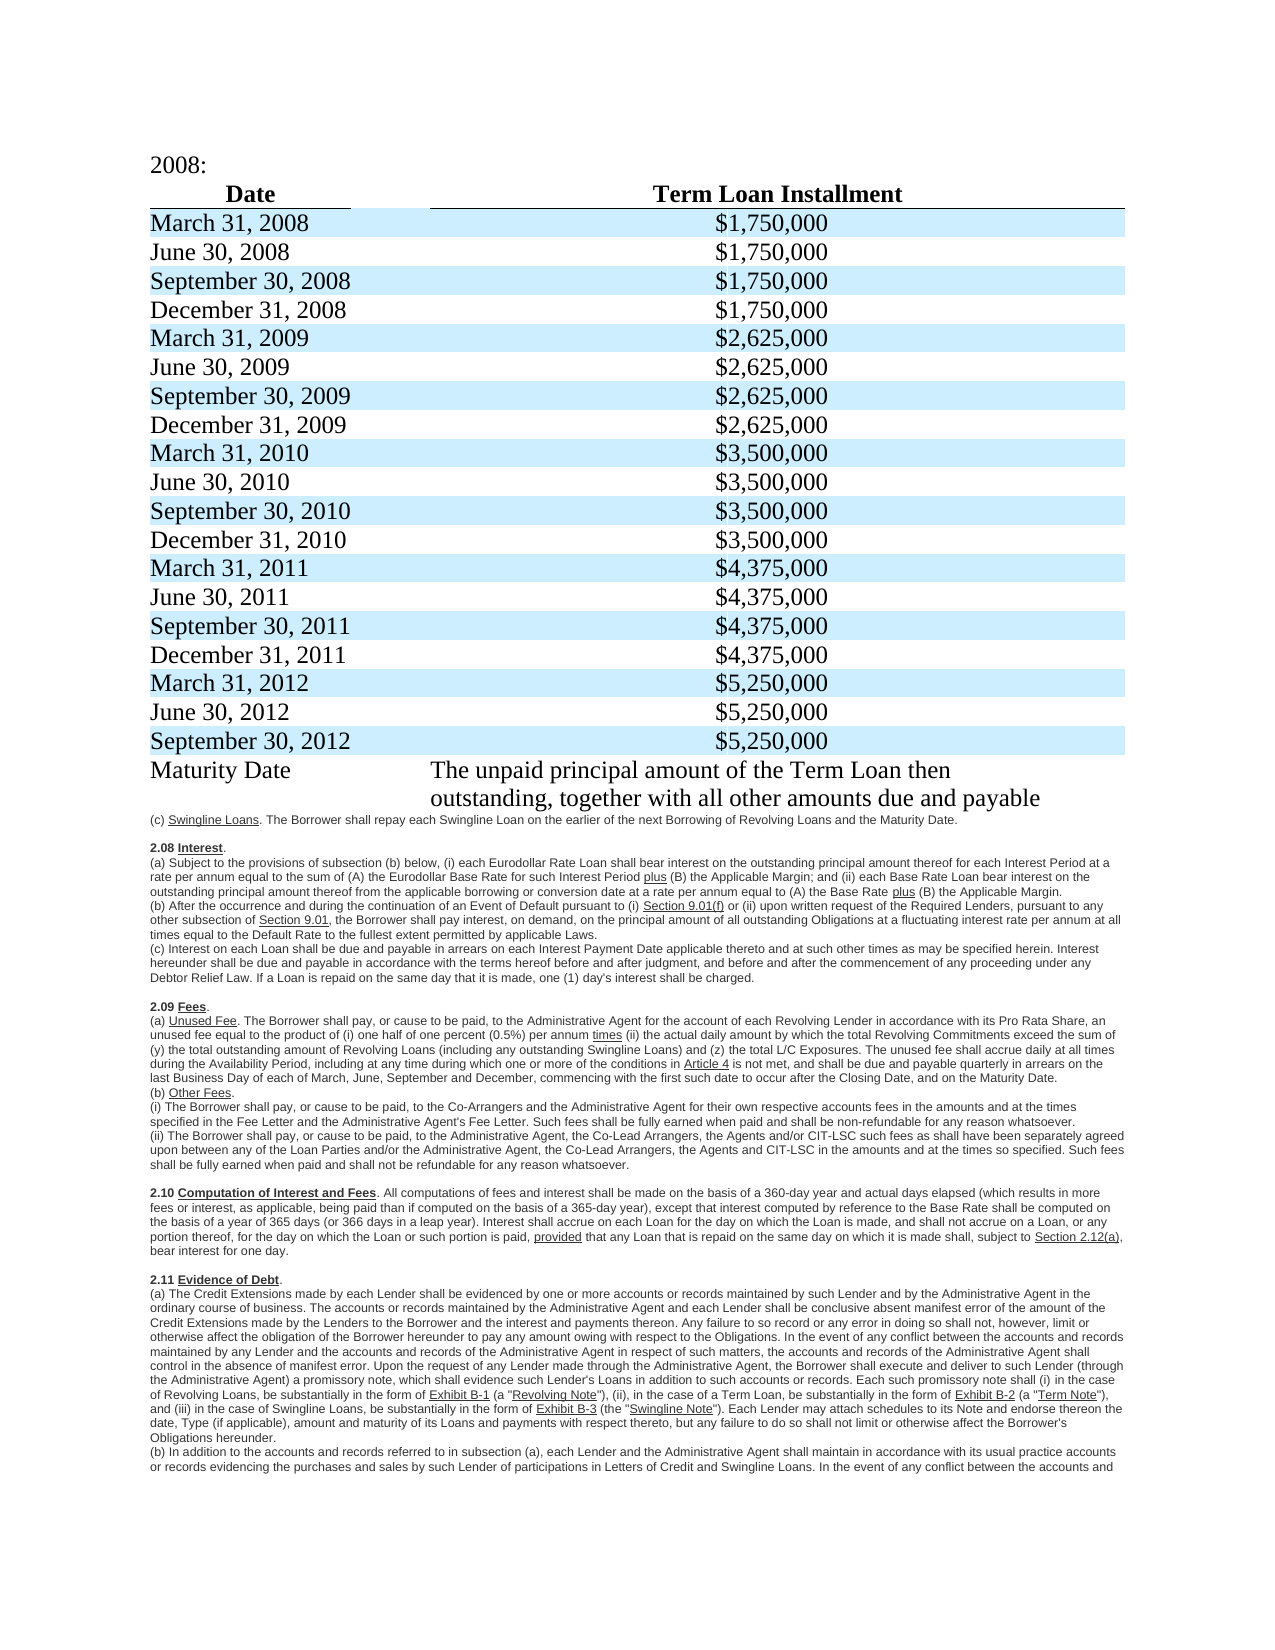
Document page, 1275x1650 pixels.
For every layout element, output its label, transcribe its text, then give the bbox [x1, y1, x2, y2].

text 2.09 Fees. [150, 999, 1125, 1013]
text 2.10 Computation of Interest and Fees. All computations of fees and interest shall be made on the basis of a 360-day year and actual days elapsed (which results in more fees or interest, as applicable, being paid than if computed on the basis of a 365-day year), except that interest computed by reference to the Base Rate shall be computed on the basis of a year of 365 days (or 366 days in a leap year). Interest shall accrue on each Loan for the day on which the Loan is made, and shall not accrue on a Loan, or any portion thereof, for the day on which the Loan or such portion is paid, provided that any Loan that is repaid on the same day on which it is made shall, subject to Section 2.12(a), bear interest for one day. [150, 1186, 1125, 1258]
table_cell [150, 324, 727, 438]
text (c) Swingline Loans. The Borrower shall repay each Swingline Loan on the earlier of the next Borrowing of Revolving Loans and the Maturity Date. [150, 812, 1125, 827]
text (b) After the occurrence and during the continuation of an Event of Default pursuant to (i) Section 9.01(f) or (ii) upon written request of the Required Lenders, pursuant to any other subsection of Section 9.01, the Borrower shall pay interest, on demand, on the principal amount of all outstanding Obligations at a fluctuating interest rate per annum at all times equal to the Default Rate to the fullest extent permitted by applicable Laws. [150, 898, 1125, 942]
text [150, 1445, 1125, 1473]
text (a) The Credit Extensions made by each Lender shall be evidenced by one or more accounts or records maintained by such Lender and by the Administrative Agent in the ordinary course of business. The accounts or records maintained by the Administrative Agent and each Lender shall be conclusive absent manifest error of the amount of the Credit Extensions made by the Lenders to the Borrower and the interest and payments thereon. Any failure to so record or any error in doing so shall not, however, limit or otherwise affect the obligation of the Borrower hereunder to pay any amount owing with respect to the Obligations. In the event of any conflict between the accounts and records maintained by any Lender and the accounts and records of the Administrative Agent in respect of such matters, the accounts and records of the Administrative Agent shall control in the absence of manifest error. Upon the request of any Lender made through the Administrative Agent, the Borrower shall execute and deliver to such Lender (through the Administrative Agent) a promissory note, which shall evidence such Lender's Loans in addition to such accounts or records. Each such promissory note shall (i) in the case of Revolving Loans, be substantially in the form of Exhibit B-1 (a "Revolving Note"), (ii), in the case of a Term Loan, be substantially in the form of Exhibit B-2 (a "Term Note"), and (iii) in the case of Swingline Loans, be substantially in the form of Exhibit B-3 (the "Swingline Note"). Each Lender may attach schedules to its Note and endorse thereon the date, Type (if applicable), amount and maturity of its Loans and payments with respect thereto, but any failure to do so shall not limit or otherwise affect the Borrower's Obligations hereunder. [150, 1287, 1125, 1445]
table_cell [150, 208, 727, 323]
text (a) Unused Fee. The Borrower shall pay, or cause to be paid, to the Administrative Agent for the account of each Revolving Lender in accordance with its Pro Rata Share, an unused fee equal to the product of (i) one half of one percent (0.5%) per annum times (ii) the actual daily amount by which the total Revolving Commitments exceed the sum of (y) the total outstanding amount of Revolving Loans (including any outstanding Swingline Loans) and (z) the total L/C Exposures. The unused fee shall accrue daily at all times during the Availability Period, including at any time during which one or more of the conditions in Article 4 is not met, and shall be due and payable quarterly in arrears on the last Business Day of each of March, June, September and December, commencing with the first such date to occur after the Closing Date, and on the Maturity Date. [150, 1013, 1125, 1085]
text 2.11 Evidence of Debt. [150, 1272, 1125, 1287]
text 2.08 Interest. [150, 841, 1125, 855]
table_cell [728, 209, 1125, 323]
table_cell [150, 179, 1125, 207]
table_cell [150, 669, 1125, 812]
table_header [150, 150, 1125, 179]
text (b) Other Fees. [150, 1085, 1125, 1100]
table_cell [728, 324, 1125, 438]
text (c) Interest on each Loan shall be due and payable in arrears on each Interest Payment Date applicable thereto and at such other times as may be specified herein. Interest hereunder shall be due and payable in accordance with the terms hereof before and after judgment, and before and after the commencement of any proceeding under any Debtor Relief Law. If a Loan is repaid on the same day that it is made, one (1) day's interest shall be charged. [150, 942, 1125, 985]
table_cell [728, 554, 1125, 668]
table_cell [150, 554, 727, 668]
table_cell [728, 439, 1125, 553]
text (a) Subject to the provisions of subsection (b) below, (i) each Eurodollar Rate Loan shall bear interest on the outstanding principal amount thereof for each Interest Period at a rate per annum equal to the sum of (A) the Eurodollar Base Rate for such Interest Period plus (B) the Applicable Margin; and (ii) each Base Rate Loan bear interest on the outstanding principal amount thereof from the applicable borrowing or conversion date at a rate per annum equal to (A) the Base Rate plus (B) the Applicable Margin. [150, 855, 1125, 898]
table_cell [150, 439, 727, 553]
text (ii) The Borrower shall pay, or cause to be paid, to the Administrative Agent, the Co-Lead Arrangers, the Agents and/or CIT-LSC such fees as shall have been separately agreed upon between any of the Loan Parties and/or the Administrative Agent, the Co-Lead Arrangers, the Agents and CIT-LSC in the amounts and at the times so specified. Such fees shall be fully earned when paid and shall not be refundable for any reason whatsoever. [150, 1128, 1125, 1172]
text (i) The Borrower shall pay, or cause to be paid, to the Co-Arrangers and the Administrative Agent for their own respective accounts fees in the amounts and at the times specified in the Fee Letter and the Administrative Agent's Fee Letter. Such fees shall be fully earned when paid and shall be non-refundable for any reason whatsoever. [150, 1100, 1125, 1128]
